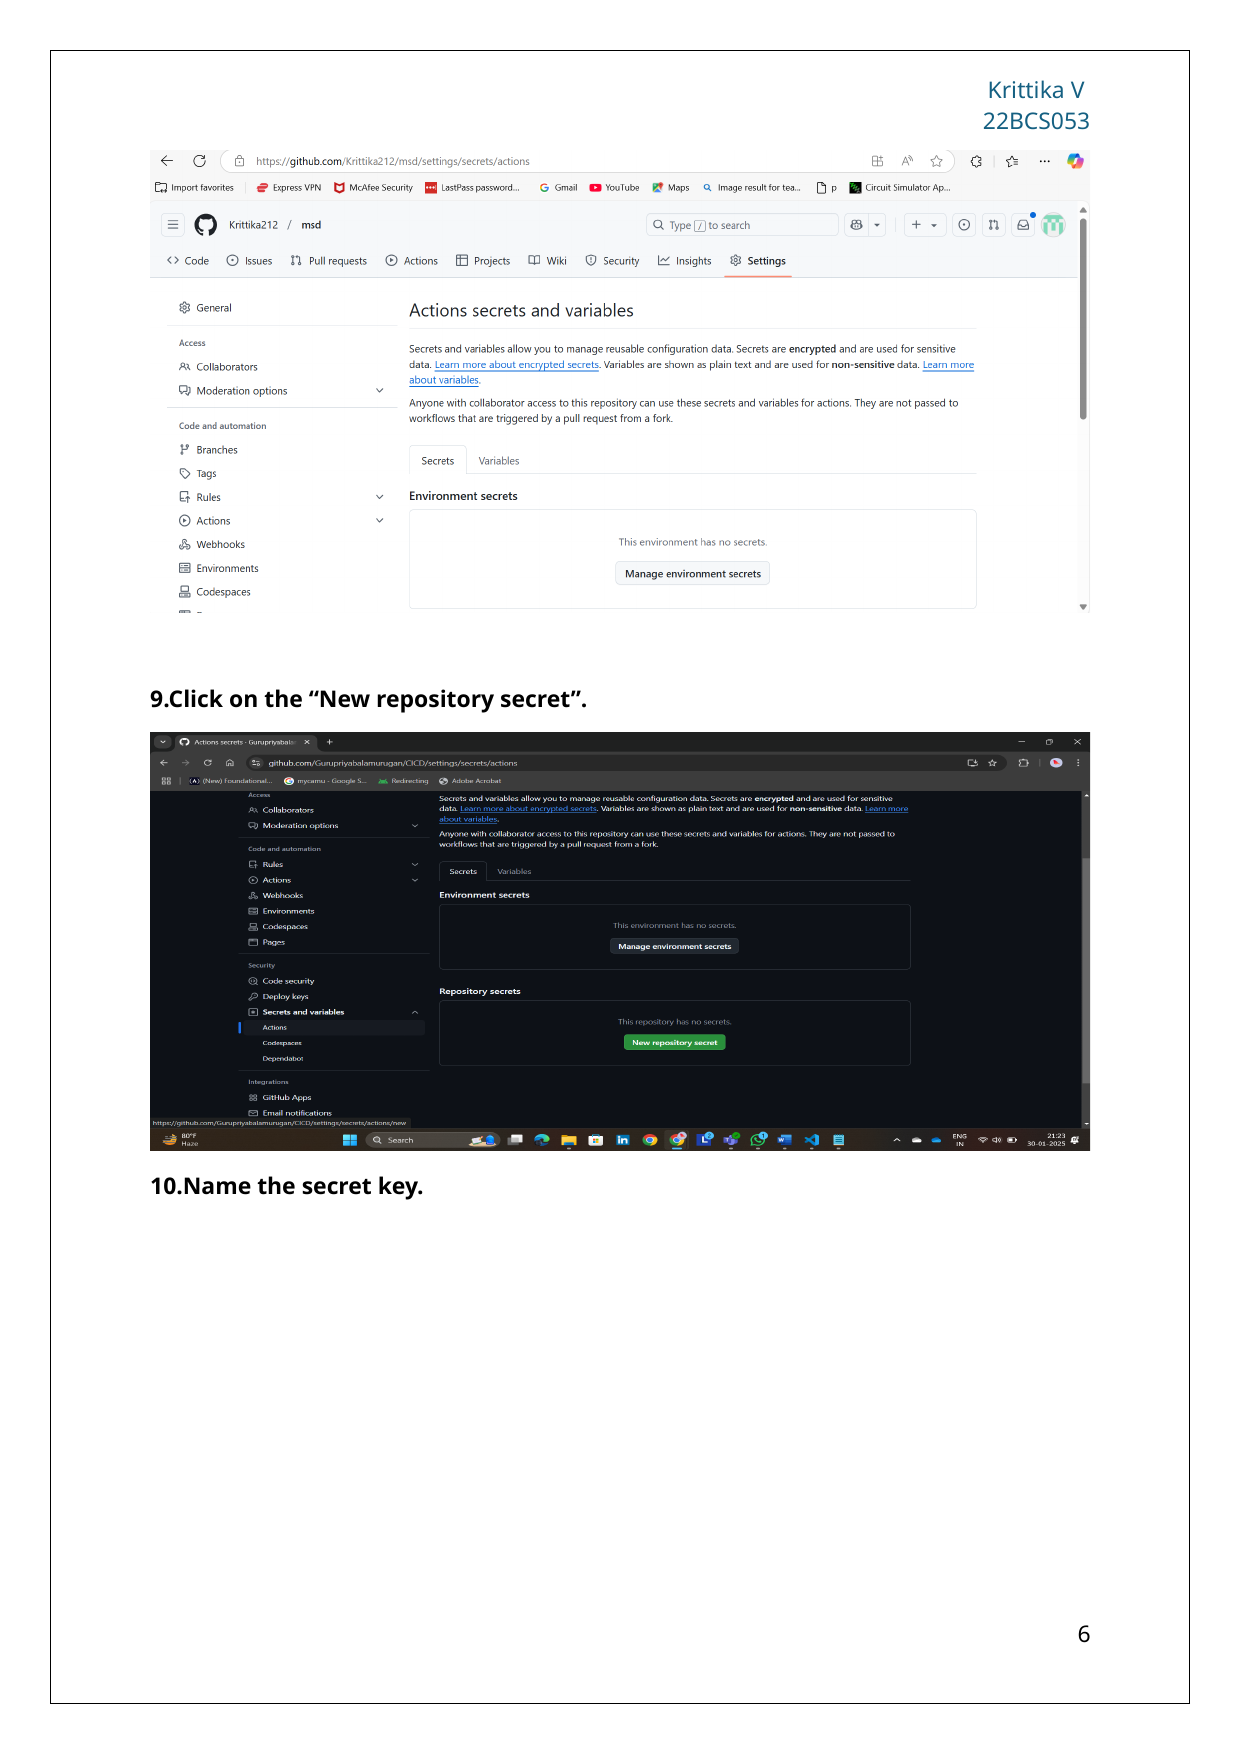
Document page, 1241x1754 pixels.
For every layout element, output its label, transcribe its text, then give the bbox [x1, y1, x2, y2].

text 10.Name the secret key. [150, 1170, 1090, 1201]
text 9.Click on the “New repository secret”. [150, 682, 1090, 714]
picture [150, 732, 1091, 1151]
picture [150, 150, 1091, 613]
